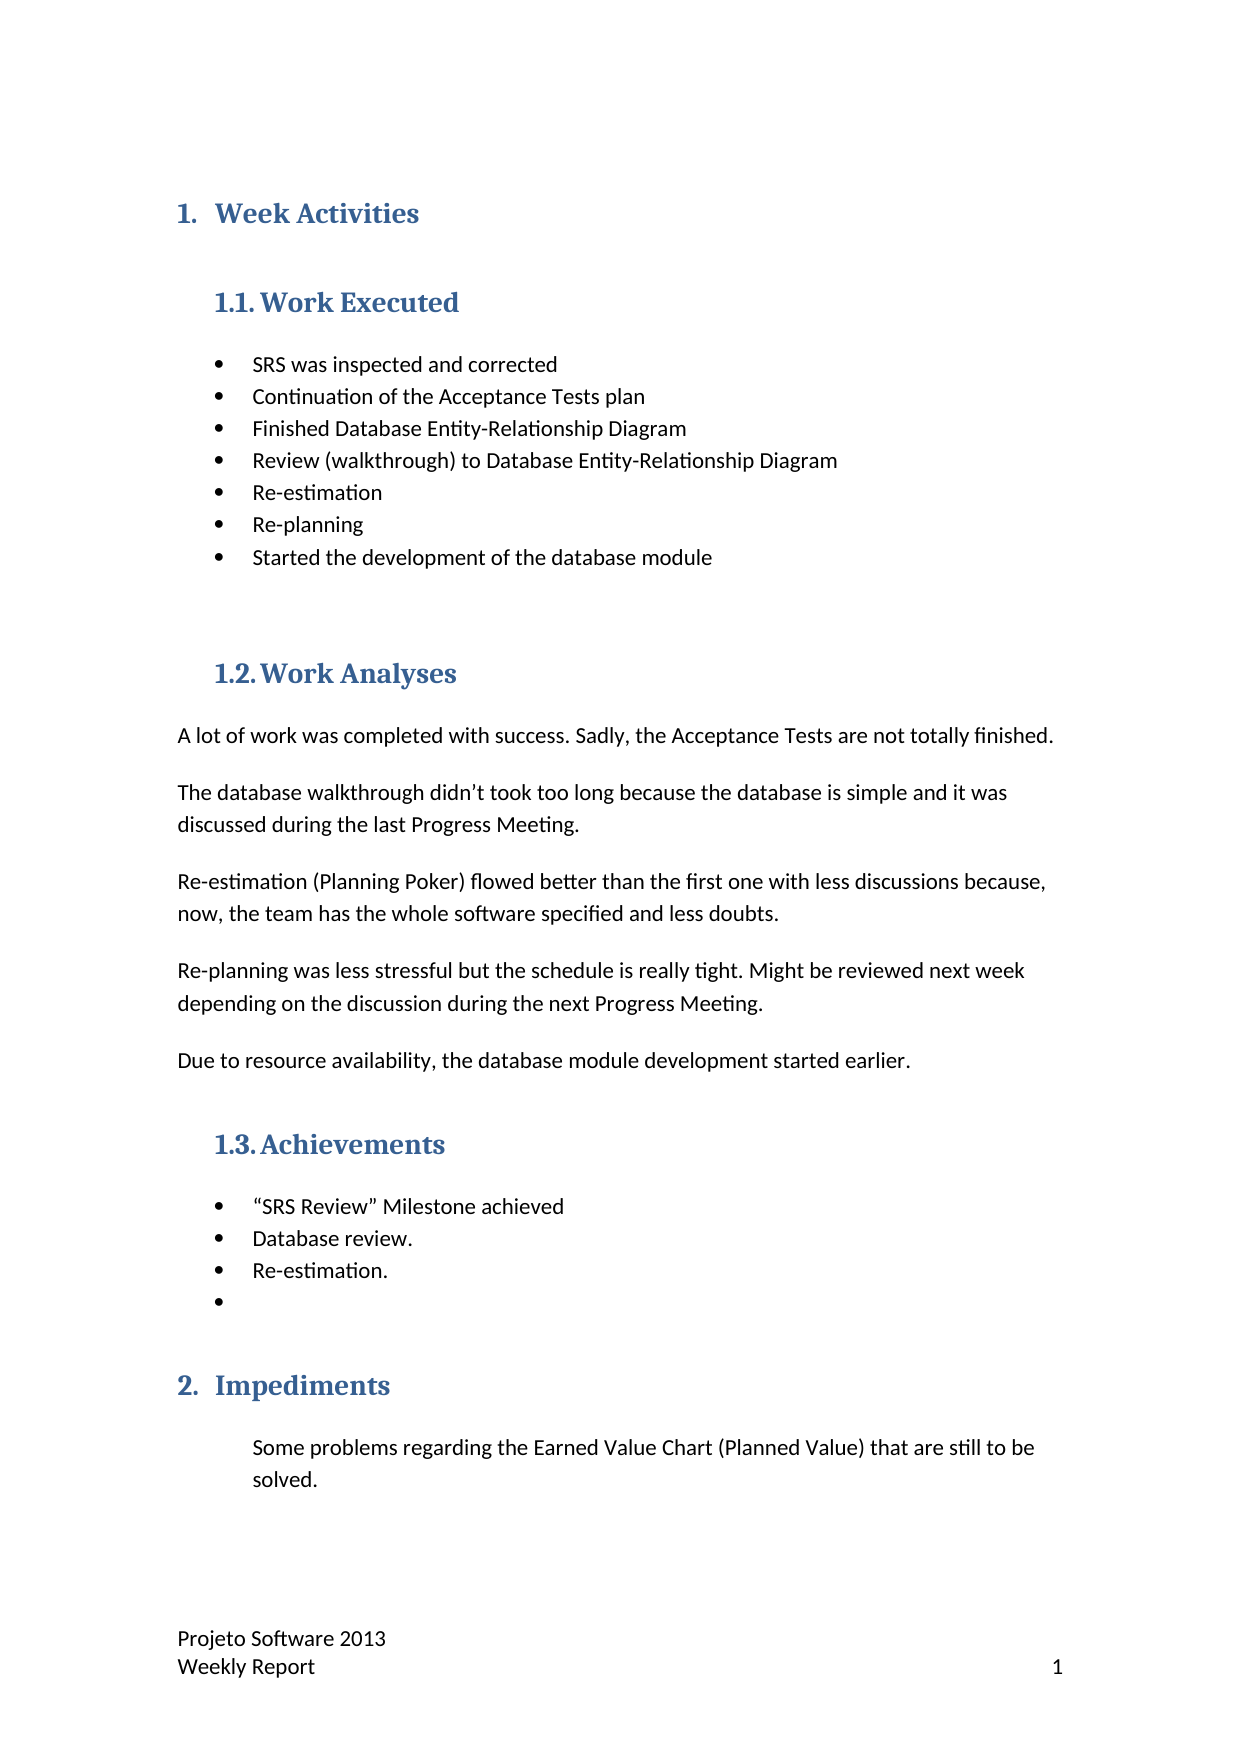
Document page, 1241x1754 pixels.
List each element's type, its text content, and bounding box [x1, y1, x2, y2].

list “SRS Review” Milestone achieved [215, 1192, 1063, 1220]
text Re-estimation (Planning Poker) flowed better than the first one with less discussions because, now, the team has the whole software specified and less doubts. [177, 867, 1063, 927]
subtitle Achievements [215, 1128, 1063, 1162]
list Review (walkthrough) to Database Entity-Relationship Diagram [215, 446, 1063, 474]
list Continuation of the Acceptance Tests plan [215, 382, 1063, 410]
list Some problems regarding the Earned Value Chart (Planned Value) that are still to be solved. [252, 1433, 1063, 1493]
list Started the development of the database module [215, 543, 1063, 571]
text Due to resource availability, the database module development started earlier. [177, 1046, 1063, 1074]
text The database walkthrough didn’t took too long because the database is simple and it was discussed during the last Progress Meeting. [177, 778, 1063, 838]
list Database review. [215, 1224, 1063, 1252]
text A lot of work was completed with success. Sadly, the Acceptance Tests are not totally finished. [177, 721, 1063, 749]
list Finished Database Entity-Relationship Diagram [215, 414, 1063, 442]
subtitle Work Analyses [215, 657, 1063, 691]
subtitle Impediments [177, 1369, 1063, 1403]
list Re-planning [215, 511, 1063, 539]
list Re-estimation. [215, 1256, 1063, 1284]
subtitle Week Activities [177, 198, 1063, 231]
list Re-estimation [215, 478, 1063, 506]
text Re-planning was less stressful but the schedule is really tight. Might be reviewed next week depending on the discussion during the next Progress Meeting. [177, 957, 1063, 1017]
list SRS was inspected and corrected [215, 350, 1063, 378]
subtitle Work Executed [215, 286, 1063, 320]
